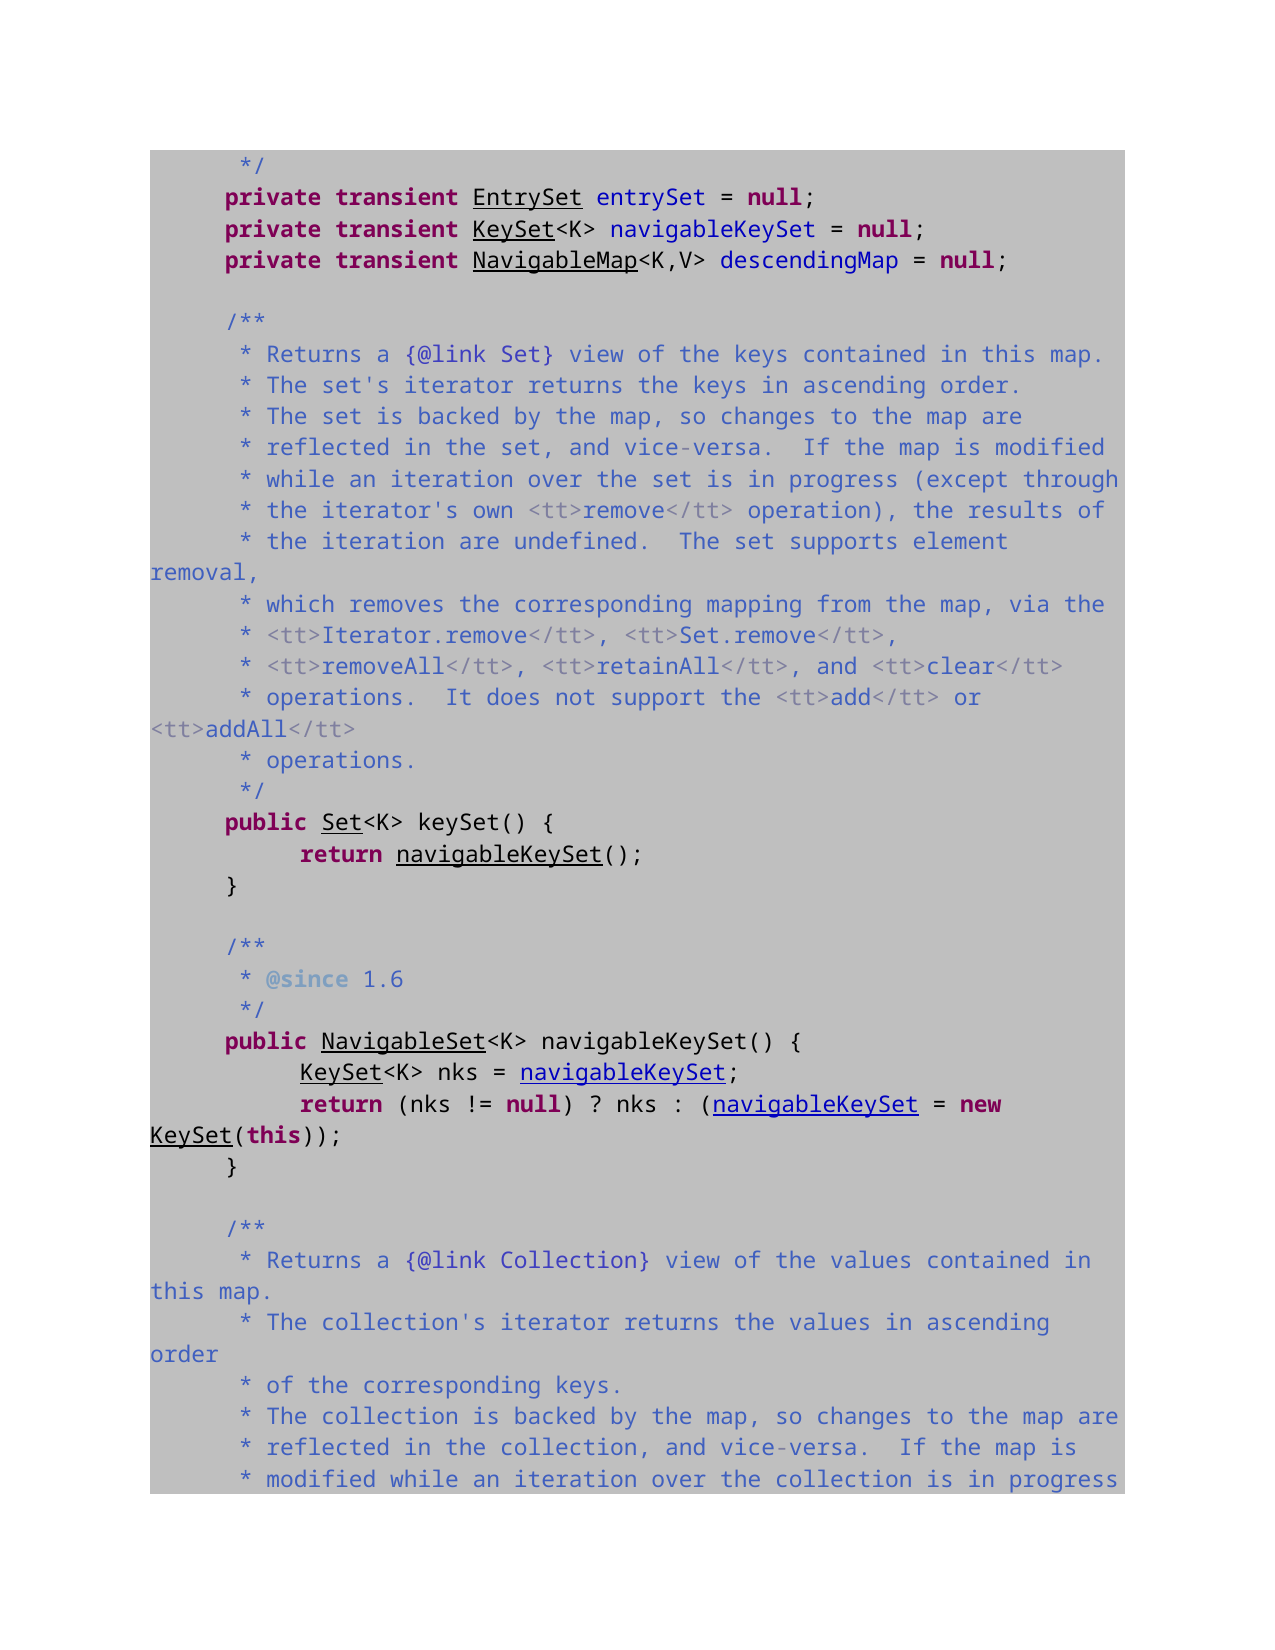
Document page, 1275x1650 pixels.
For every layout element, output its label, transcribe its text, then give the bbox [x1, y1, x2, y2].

text * Returns a {@link Set} view of the keys contained in this map. [150, 337, 1125, 369]
text * the iterator's own <tt>remove</tt> operation), the results of [150, 494, 1125, 525]
text * while an iteration over the set is in progress (except through [150, 462, 1125, 494]
text private transient EntrySet entrySet = null; [150, 181, 1125, 212]
text * The set's iterator returns the keys in ascending order. [150, 369, 1125, 400]
text * the iteration are undefined. The set supports element removal, [150, 525, 1125, 587]
text * The set is backed by the map, so changes to the map are [150, 400, 1125, 431]
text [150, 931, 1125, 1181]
text */ [150, 150, 1125, 181]
text * reflected in the set, and vice-versa. If the map is modified [150, 431, 1125, 462]
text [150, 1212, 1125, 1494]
text * which removes the corresponding mapping from the map, via the [150, 587, 1125, 619]
text /** [150, 306, 1125, 337]
text private transient KeySet<K> navigableKeySet = null; [150, 212, 1125, 244]
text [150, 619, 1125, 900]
text private transient NavigableMap<K,V> descendingMap = null; [150, 244, 1125, 275]
